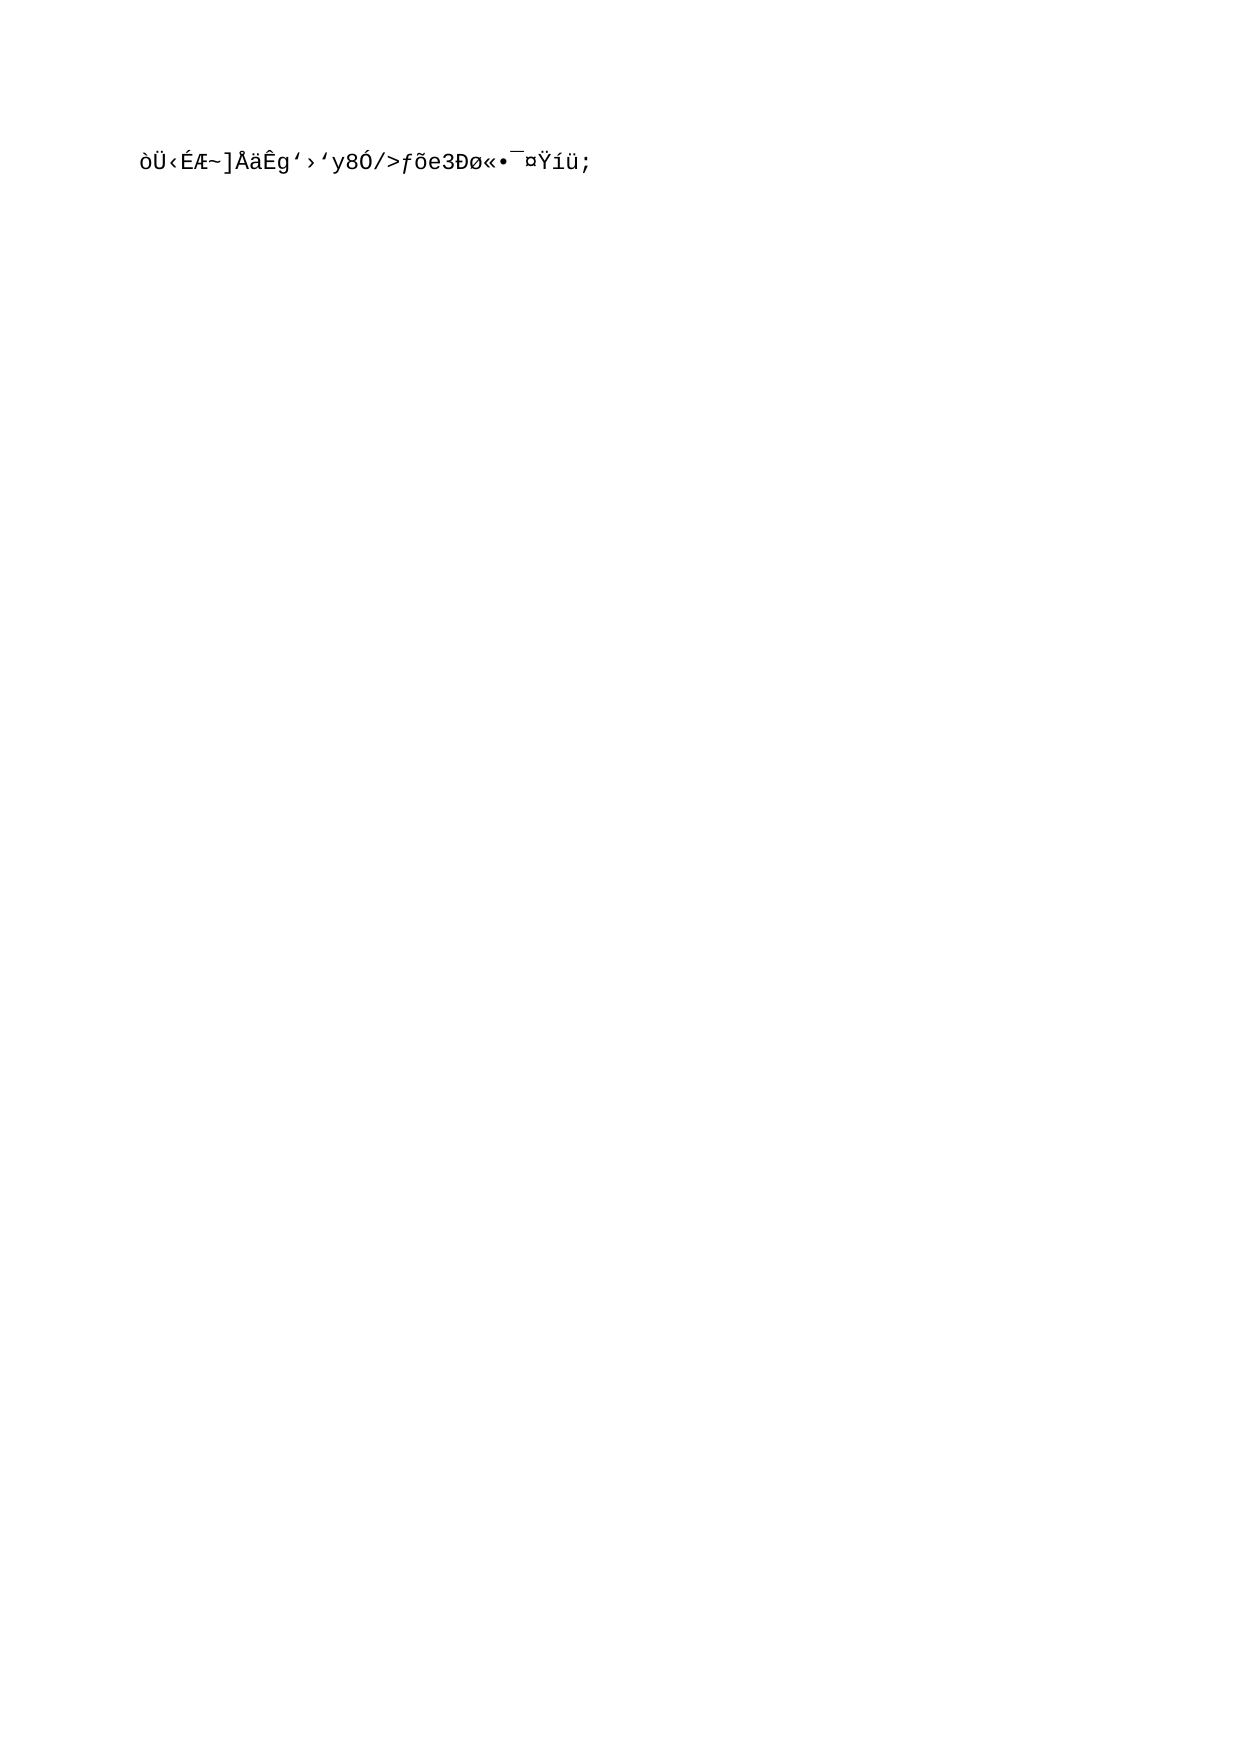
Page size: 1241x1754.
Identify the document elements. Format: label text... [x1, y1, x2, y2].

text /ã¡©<O½¦Þm˜¶ùl ÄÃKE_U,J:uÓesZ™èçÉ:ÍµÜ^±Ó¶N½2Ä¿ýè`]çpŠœAˆ.—Ø1»`ŽåW=JFê JÄ{ÕúUÜ^}yfby1Ìr\=jÏ9QqinïG{[»ÛGn‚óhpøÊ”à°ÞîövüÑ•›­ãÜS´­‘QbœaTÚÛ”•5Q:VÆØ³kdV·6³£ž\Œhð…áúe´àìXÆåSLô/TíÑñZ‹þ“åS06²×ìog´¸KŸªÏ‚iæZŽ^õvHÍKñf`Ï„ Ñ×^0Æ¤•$–ÜÙnMjç¡ÏN-^åÒwáNó#°¼Ým°ç2õþVôÚ²²P´º4²à½†w½§wò­¯]Ñ®¤ö!È‡a$v ¤ `ì°H òÜ‹ÉÆ~]ÅäÊg‘›‘y8Ó/>ƒõe3Ðø«•¯¤Ÿíü;Ë÷…??­˜Ñ½ïÔùÕôÍ_ô†šv7½ïÔ [139, 150, 1101, 176]
